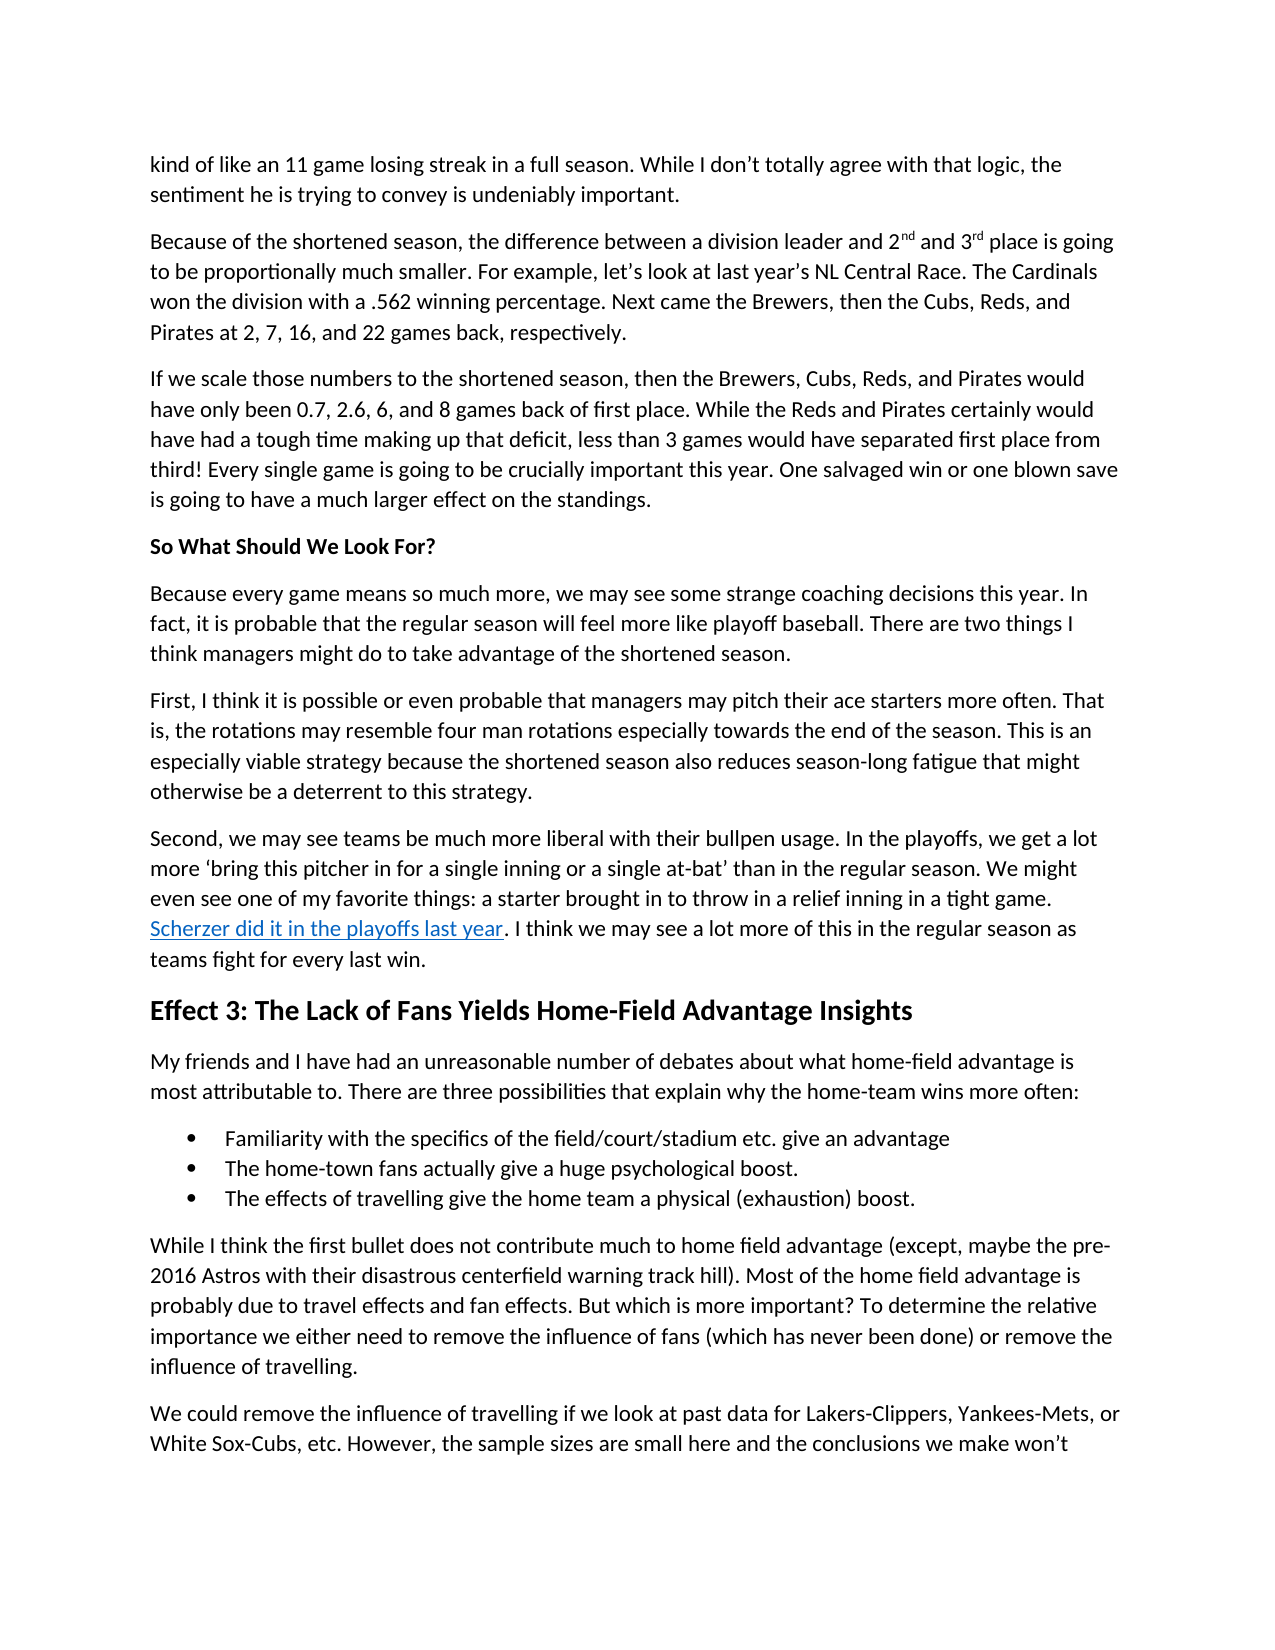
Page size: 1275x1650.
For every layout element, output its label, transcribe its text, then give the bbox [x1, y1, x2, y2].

list Familiarity with the specifics of the field/court/stadium etc. give an advantage [187, 1124, 1125, 1152]
text My friends and I have had an unreasonable number of debates about what home-field advantage is most attributable to. There are three possibilities that explain why the home-team wins more often: [150, 1047, 1125, 1105]
text Because every game means so much more, we may see some strange coaching decisions this year. In fact, it is probable that the regular season will feel more like playoff baseball. There are two things I think managers might do to take advantage of the shortened season. [150, 579, 1125, 668]
text While I think the first bullet does not contribute much to home field advantage (except, maybe the pre-2016 Astros with their disastrous centerfield warning track hill). Most of the home field advantage is probably due to travel effects and fan effects. But which is more important? To determine the relative importance we either need to remove the influence of fans (which has never been done) or remove the influence of travelling. [150, 1231, 1125, 1380]
text Effect 3: The Lack of Fans Yields Home-Field Advantage Insights [150, 992, 1125, 1027]
text Because of the shortened season, the difference between a division leader and 2nd and 3rd place is going to be proportionally much smaller. For example, let’s look at last year’s NL Central Race. The Cardinals won the division with a .562 winning percentage. Next came the Brewers, then the Cubs, Reds, and Pirates at 2, 7, 16, and 22 games back, respectively. [150, 227, 1125, 346]
text First, I think it is possible or even probable that managers may pitch their ace starters more often. That is, the rotations may resemble four man rotations especially towards the end of the season. This is an especially viable strategy because the shortened season also reduces season-long fatigue that might otherwise be a deterrent to this strategy. [150, 686, 1125, 805]
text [150, 150, 1125, 208]
text Second, we may see teams be much more liberal with their bullpen usage. In the playoffs, we get a lot more ‘bring this pitcher in for a single inning or a single at-bat’ than in the regular season. We might even see one of my favorite things: a starter brought in to throw in a relief inning in a tight game. Scherzer did it in the playoffs last year. I think we may see a lot more of this in the regular season as teams fight for every last win. [150, 824, 1125, 973]
list The home-town fans actually give a huge psychological boost. [187, 1154, 1125, 1182]
text So What Should We Look For? [150, 532, 1125, 560]
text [150, 1399, 1125, 1457]
text If we scale those numbers to the shortened season, then the Brewers, Cubs, Reds, and Pirates would have only been 0.7, 2.6, 6, and 8 games back of first place. While the Reds and Pirates certainly would have had a tough time making up that deficit, less than 3 games would have separated first place from third! Every single game is going to be crucially important this year. One salvaged win or one blown save is going to have a much larger effect on the standings. [150, 364, 1125, 513]
list The effects of travelling give the home team a physical (exhaustion) boost. [187, 1184, 1125, 1212]
